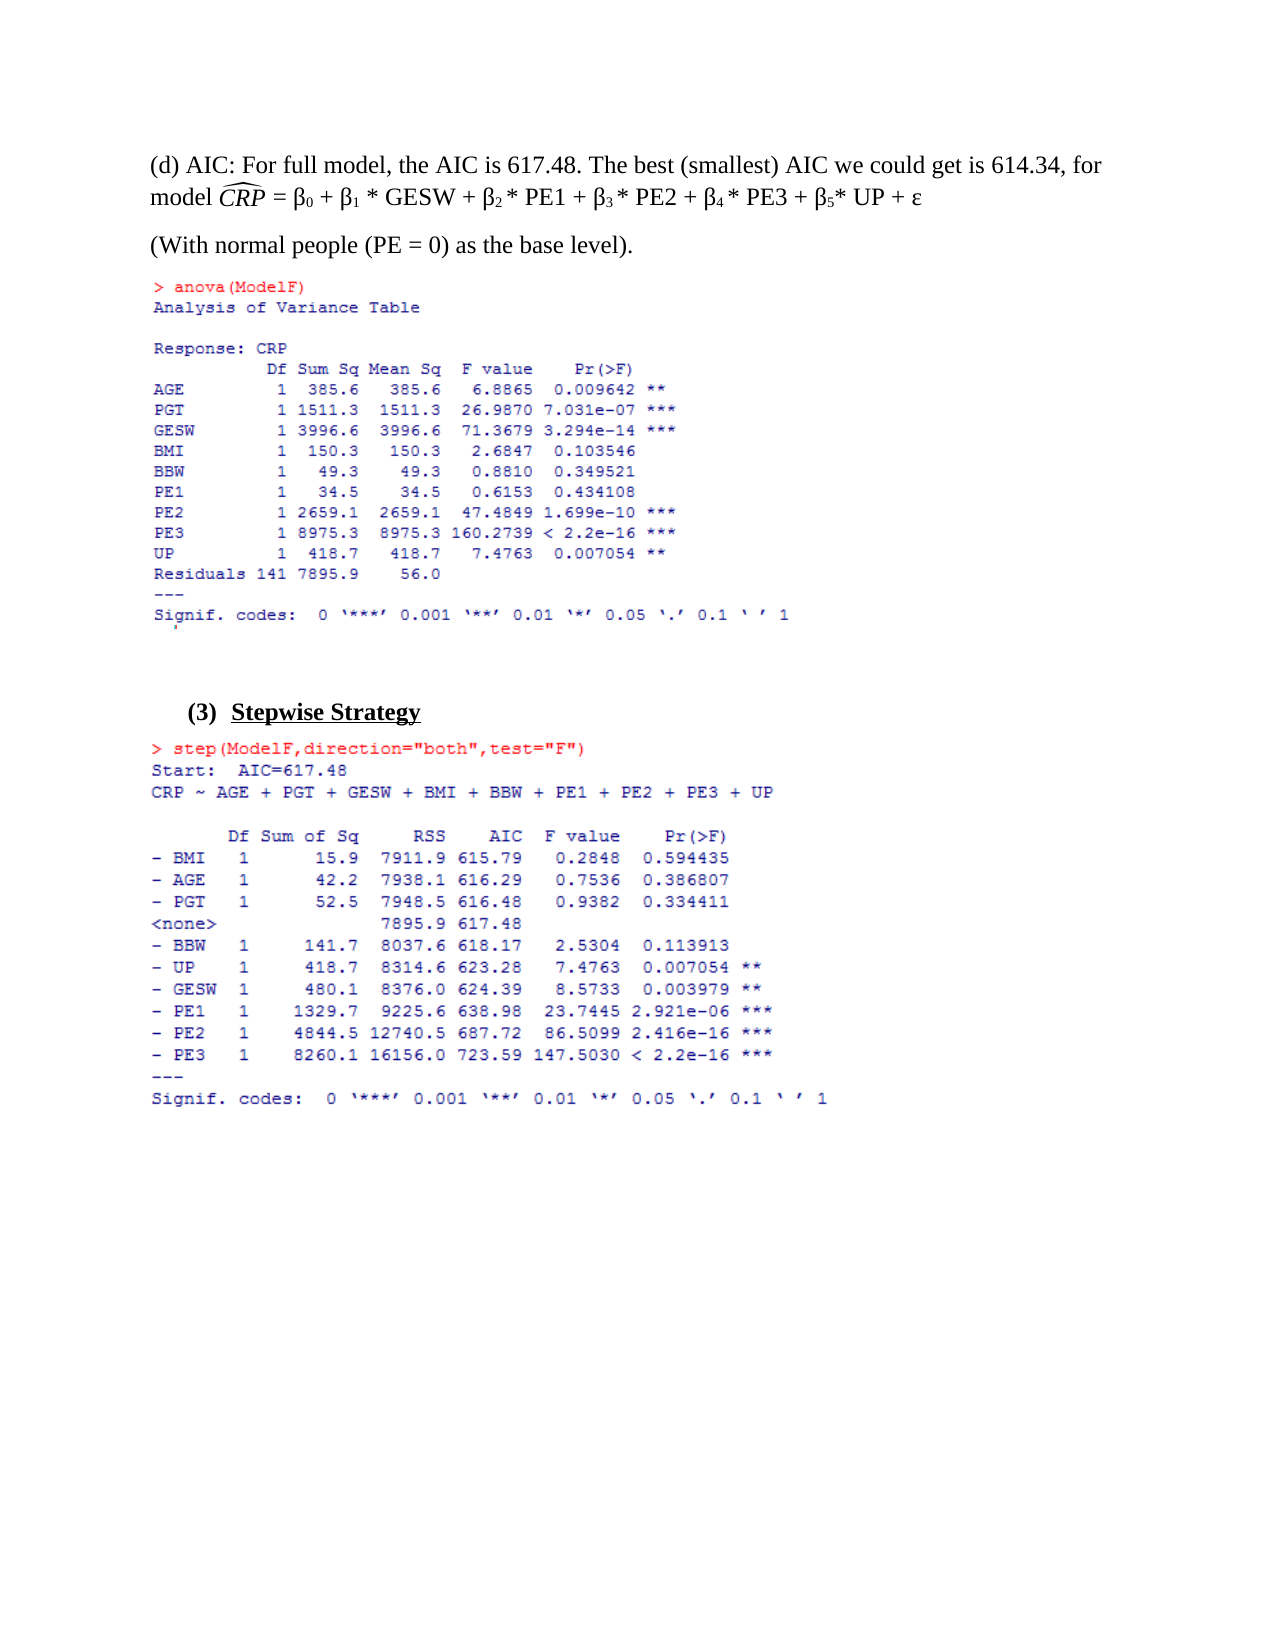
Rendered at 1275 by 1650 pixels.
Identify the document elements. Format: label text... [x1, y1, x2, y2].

text (With normal people (PE = 0) as the base level). [150, 231, 1125, 259]
text (d) AIC: For full model, the AIC is 617.48. The best (smallest) AIC we could get is 614.34, for model = β0 + β1 * GESW + β2 * PE1 + β3 * PE2 + β4 * PE3 + β5* UP + ε [150, 150, 1125, 212]
list Stepwise Strategy [187, 697, 1125, 726]
picture [150, 278, 800, 629]
picture [150, 739, 873, 1126]
